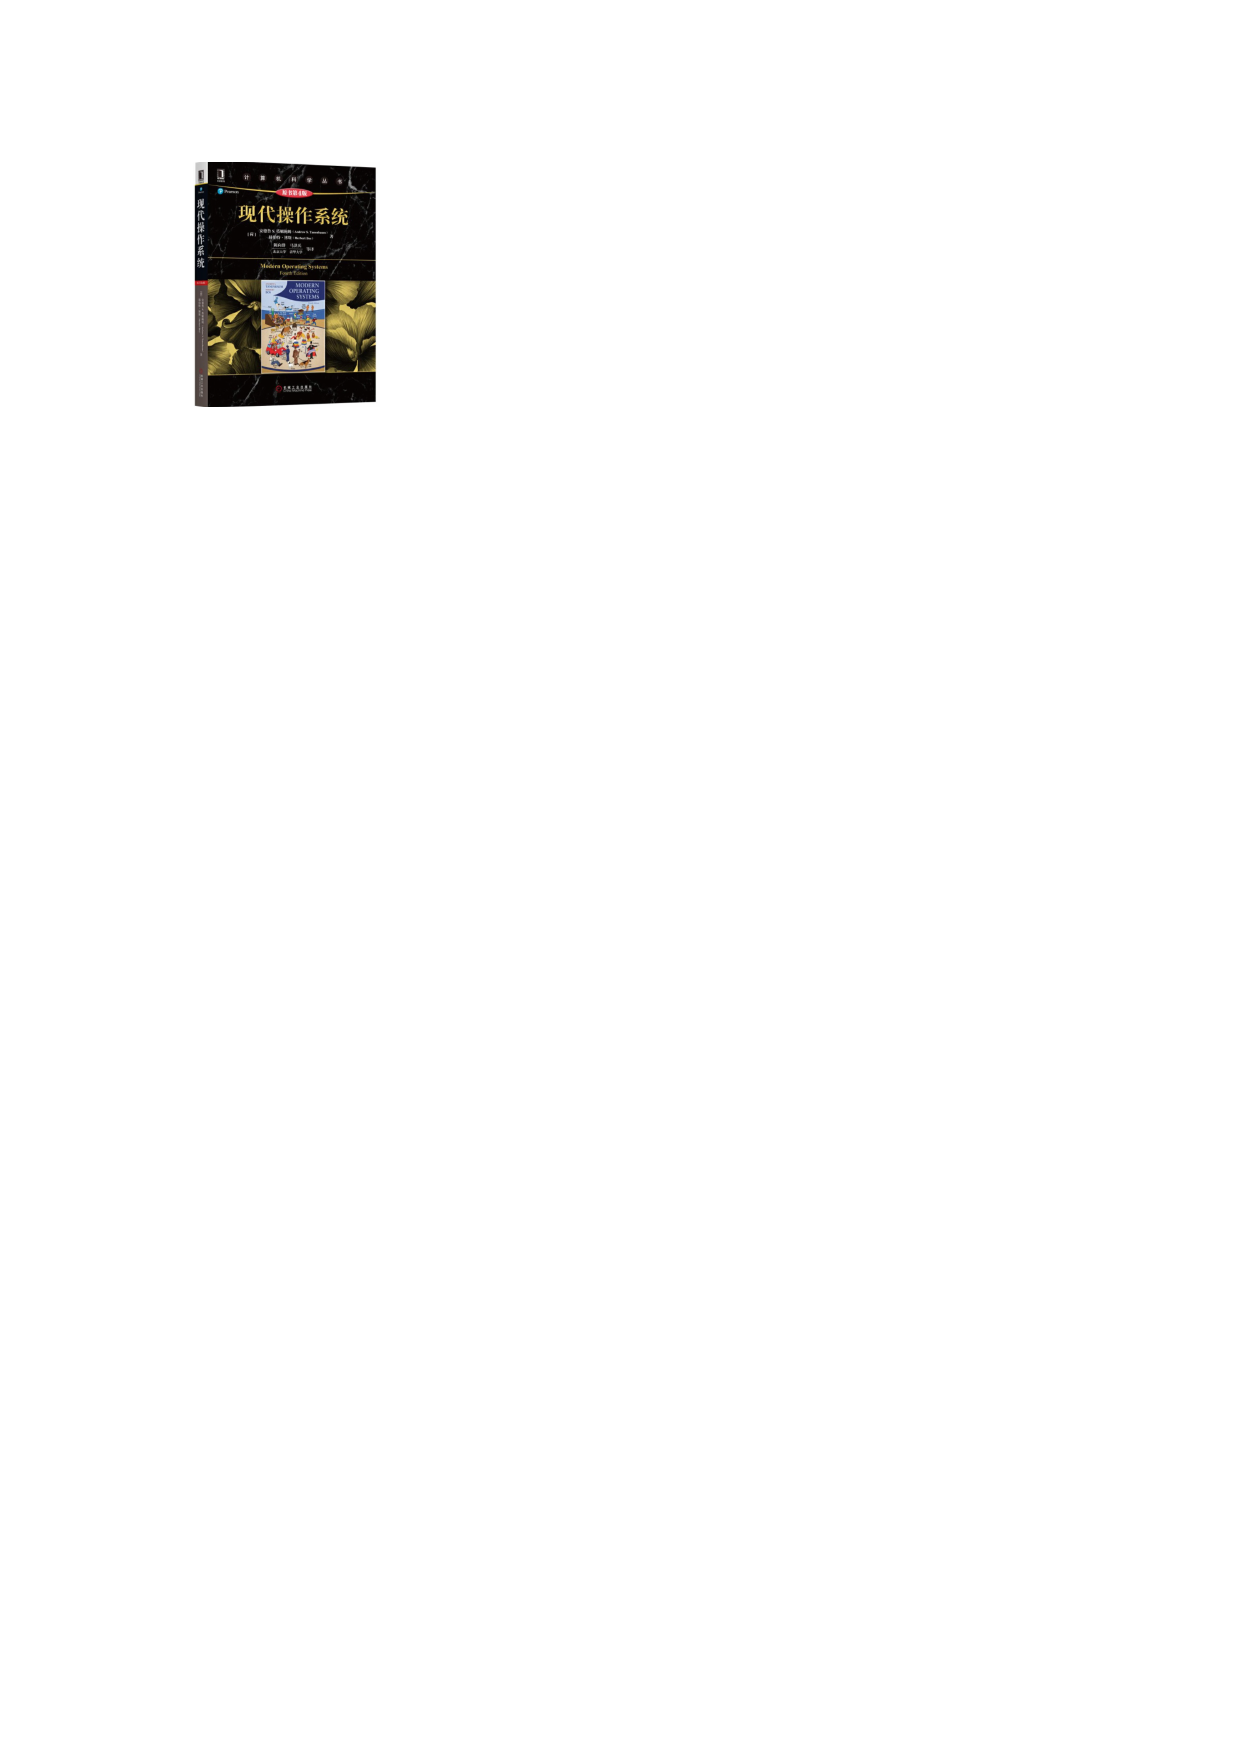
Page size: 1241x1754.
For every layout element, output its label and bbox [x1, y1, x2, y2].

picture [192, 162, 381, 407]
